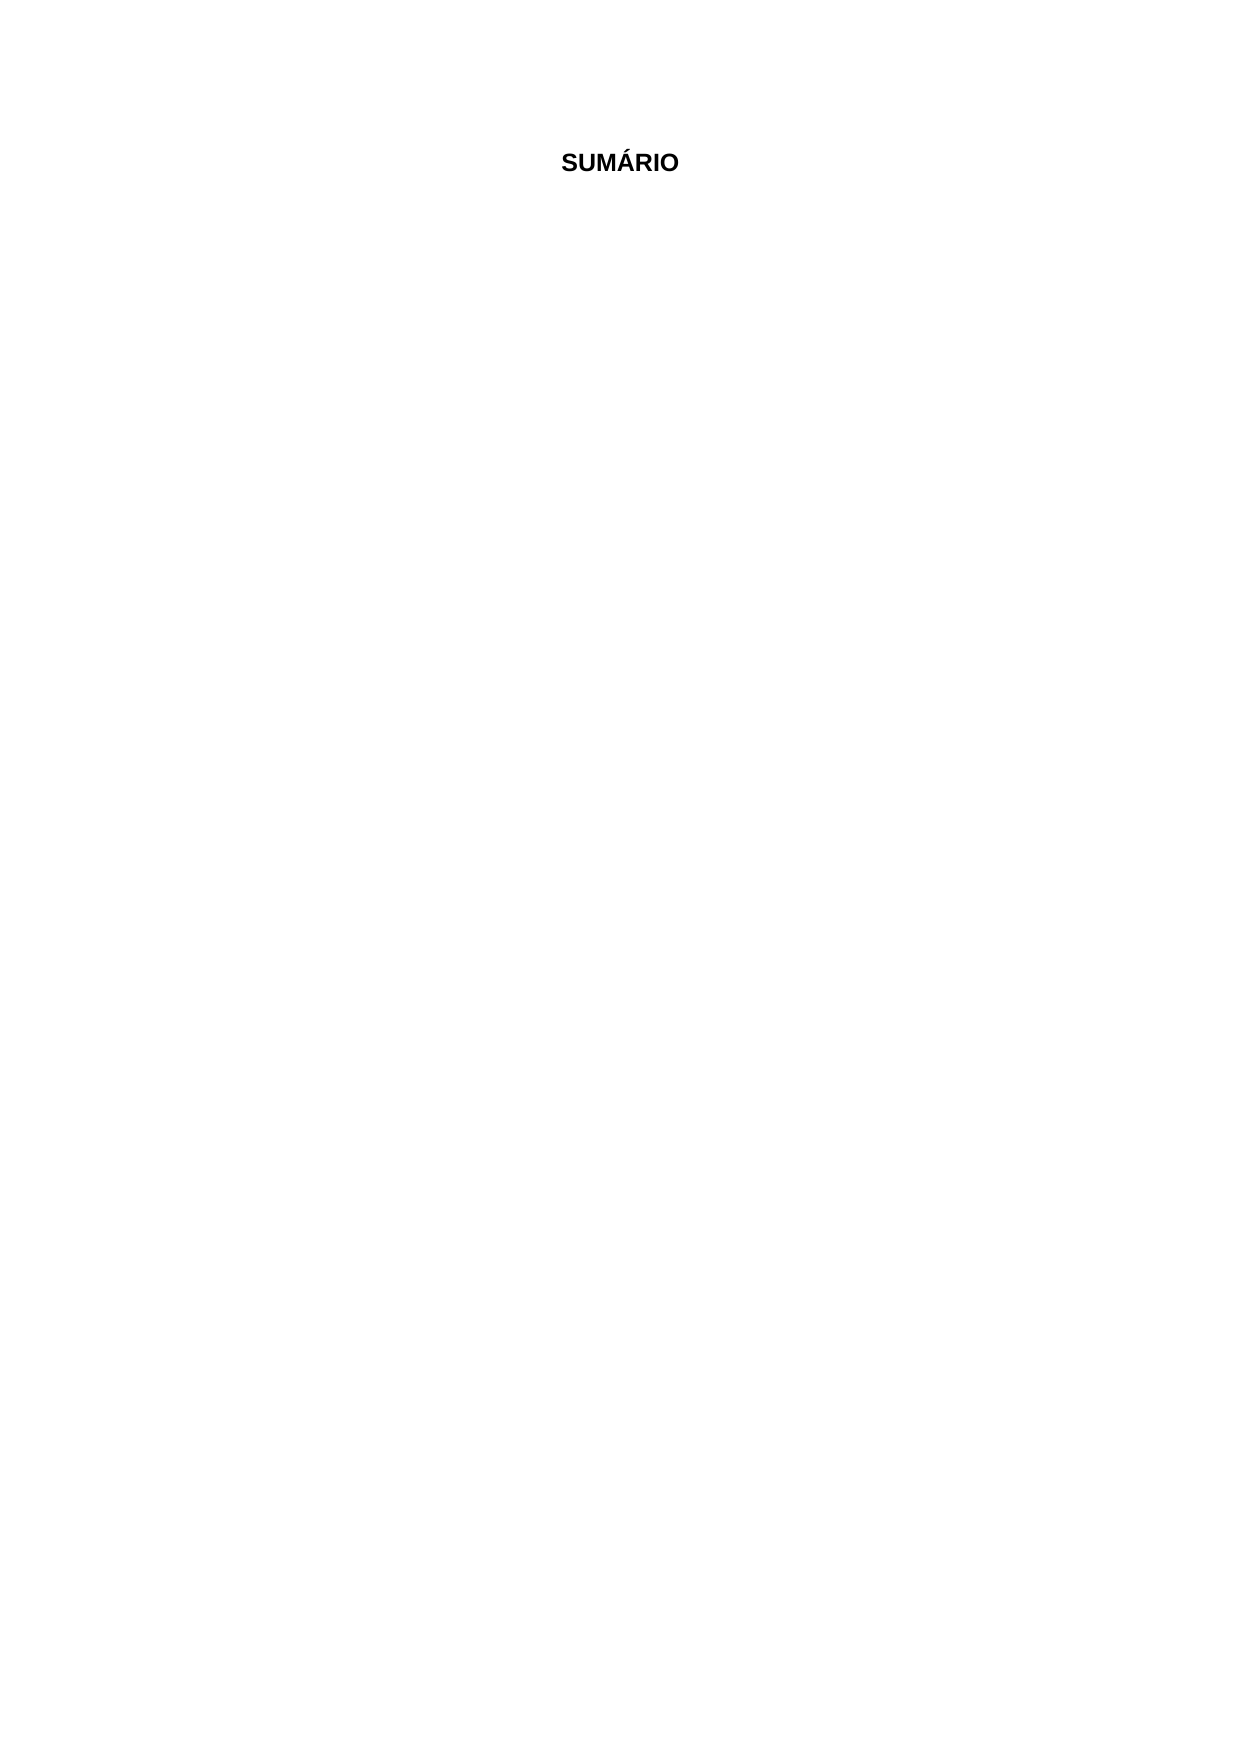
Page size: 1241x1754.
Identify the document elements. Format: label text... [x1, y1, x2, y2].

text SUMÁRIO [177, 148, 1063, 176]
